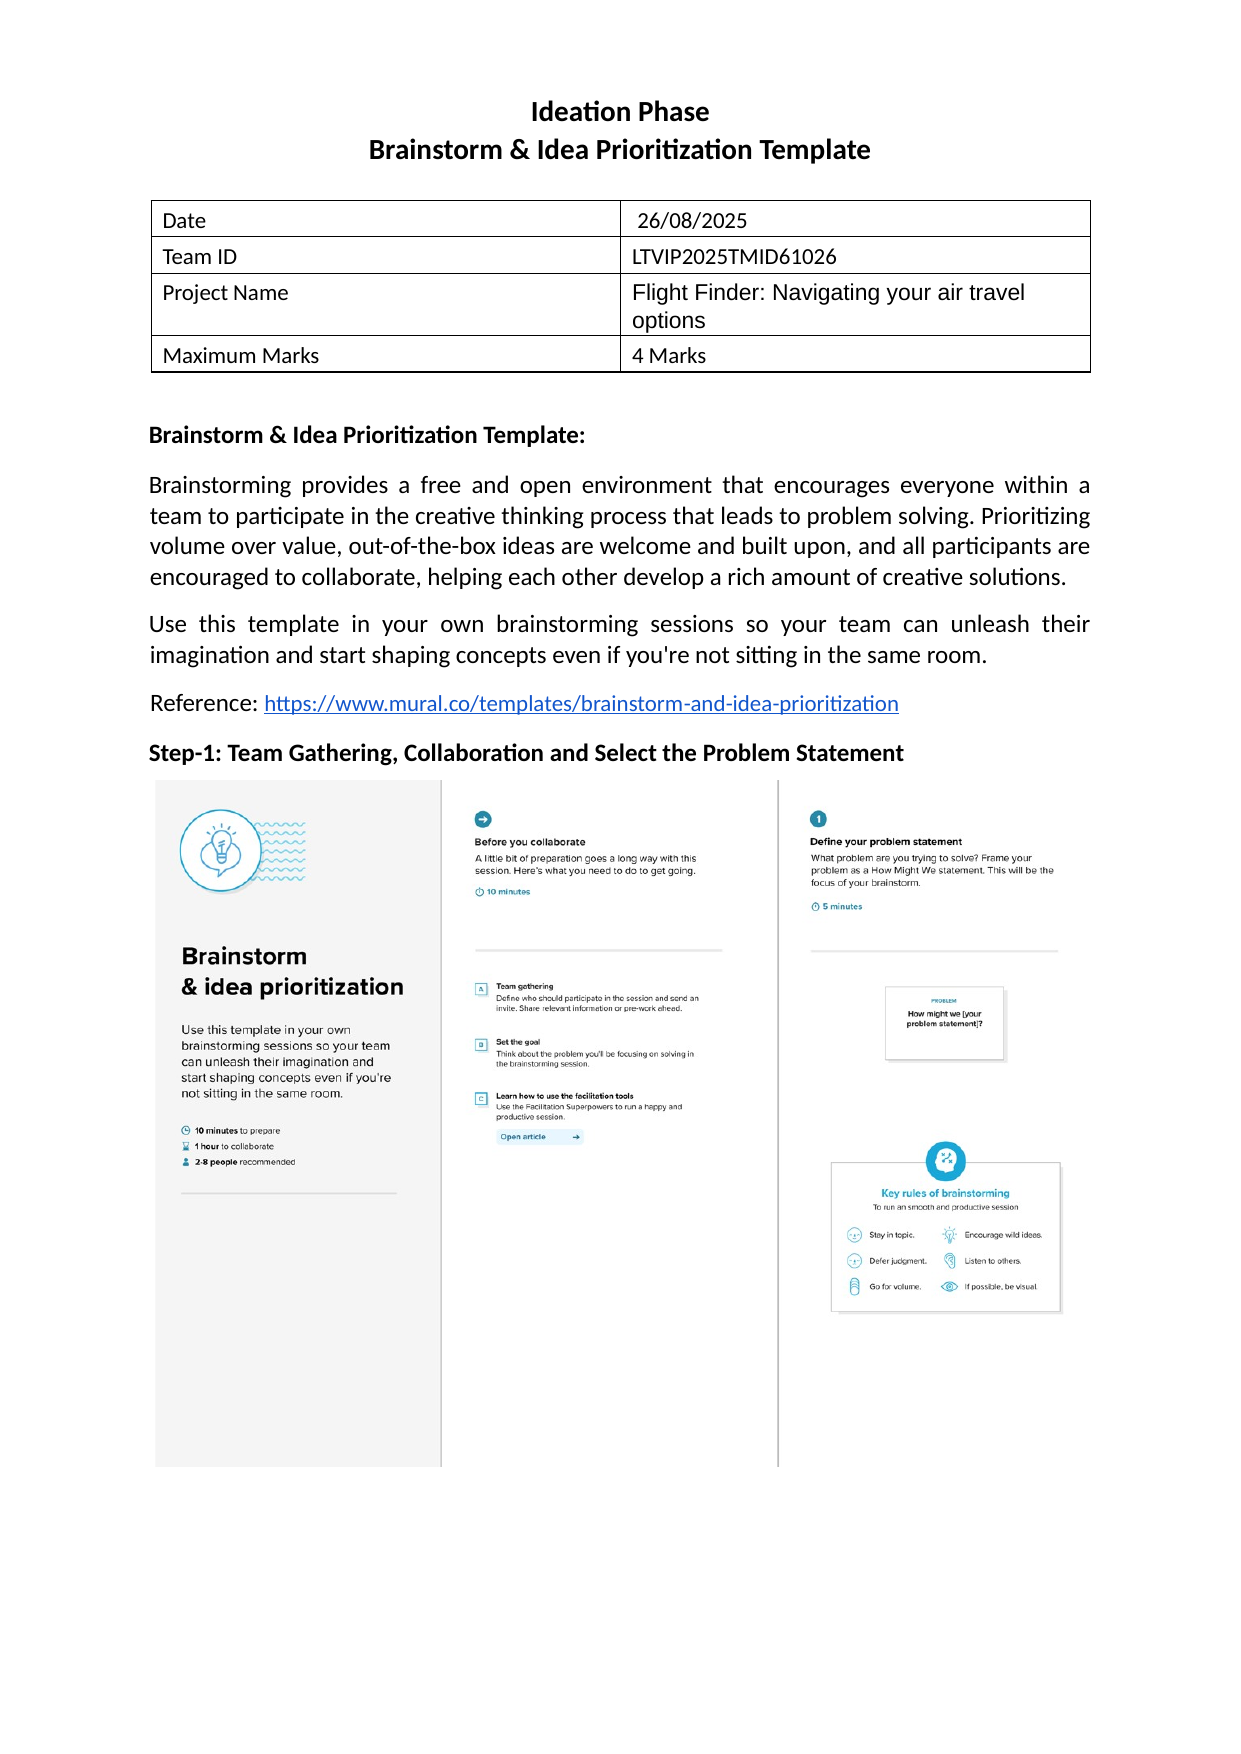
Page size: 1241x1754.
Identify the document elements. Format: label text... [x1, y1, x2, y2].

table_cell LTVIP2025TMID61026 [621, 237, 1090, 272]
text Use this template in your own brainstorming sessions so your team can unleash their imagination and start shaping concepts even if you're not sitting in the same room. [148, 609, 1092, 670]
text Brainstorm & Idea Prioritization Template: [148, 419, 1095, 450]
table_header Date [152, 201, 620, 236]
text Brainstorming provides a free and open environment that encourages everyone within a team to participate in the creative thinking process that leads to problem solving. Prioritizing volume over value, out-of-the-box ideas are welcome and built upon, and all participants are encouraged to collaborate, helping each other develop a rich amount of creative solutions. [148, 469, 1092, 591]
text Brainstorm & Idea Prioritization Template [150, 131, 1090, 167]
table_cell Flight Finder: Navigating your air travel options [621, 274, 1090, 335]
text Reference: https://www.mural.co/templates/brainstorm-and-idea-prioritization [150, 687, 1095, 717]
text Ideation Phase [150, 93, 1090, 129]
text Step-1: Team Gathering, Collaboration and Select the Problem Statement [148, 737, 1095, 767]
picture [155, 780, 1096, 1467]
table_cell Maximum Marks [152, 336, 620, 371]
table_cell Team ID [152, 237, 620, 272]
table_header 26/08/2025 [621, 201, 1090, 236]
table_cell 4 Marks [621, 336, 1090, 371]
table_cell Project Name [152, 274, 620, 335]
